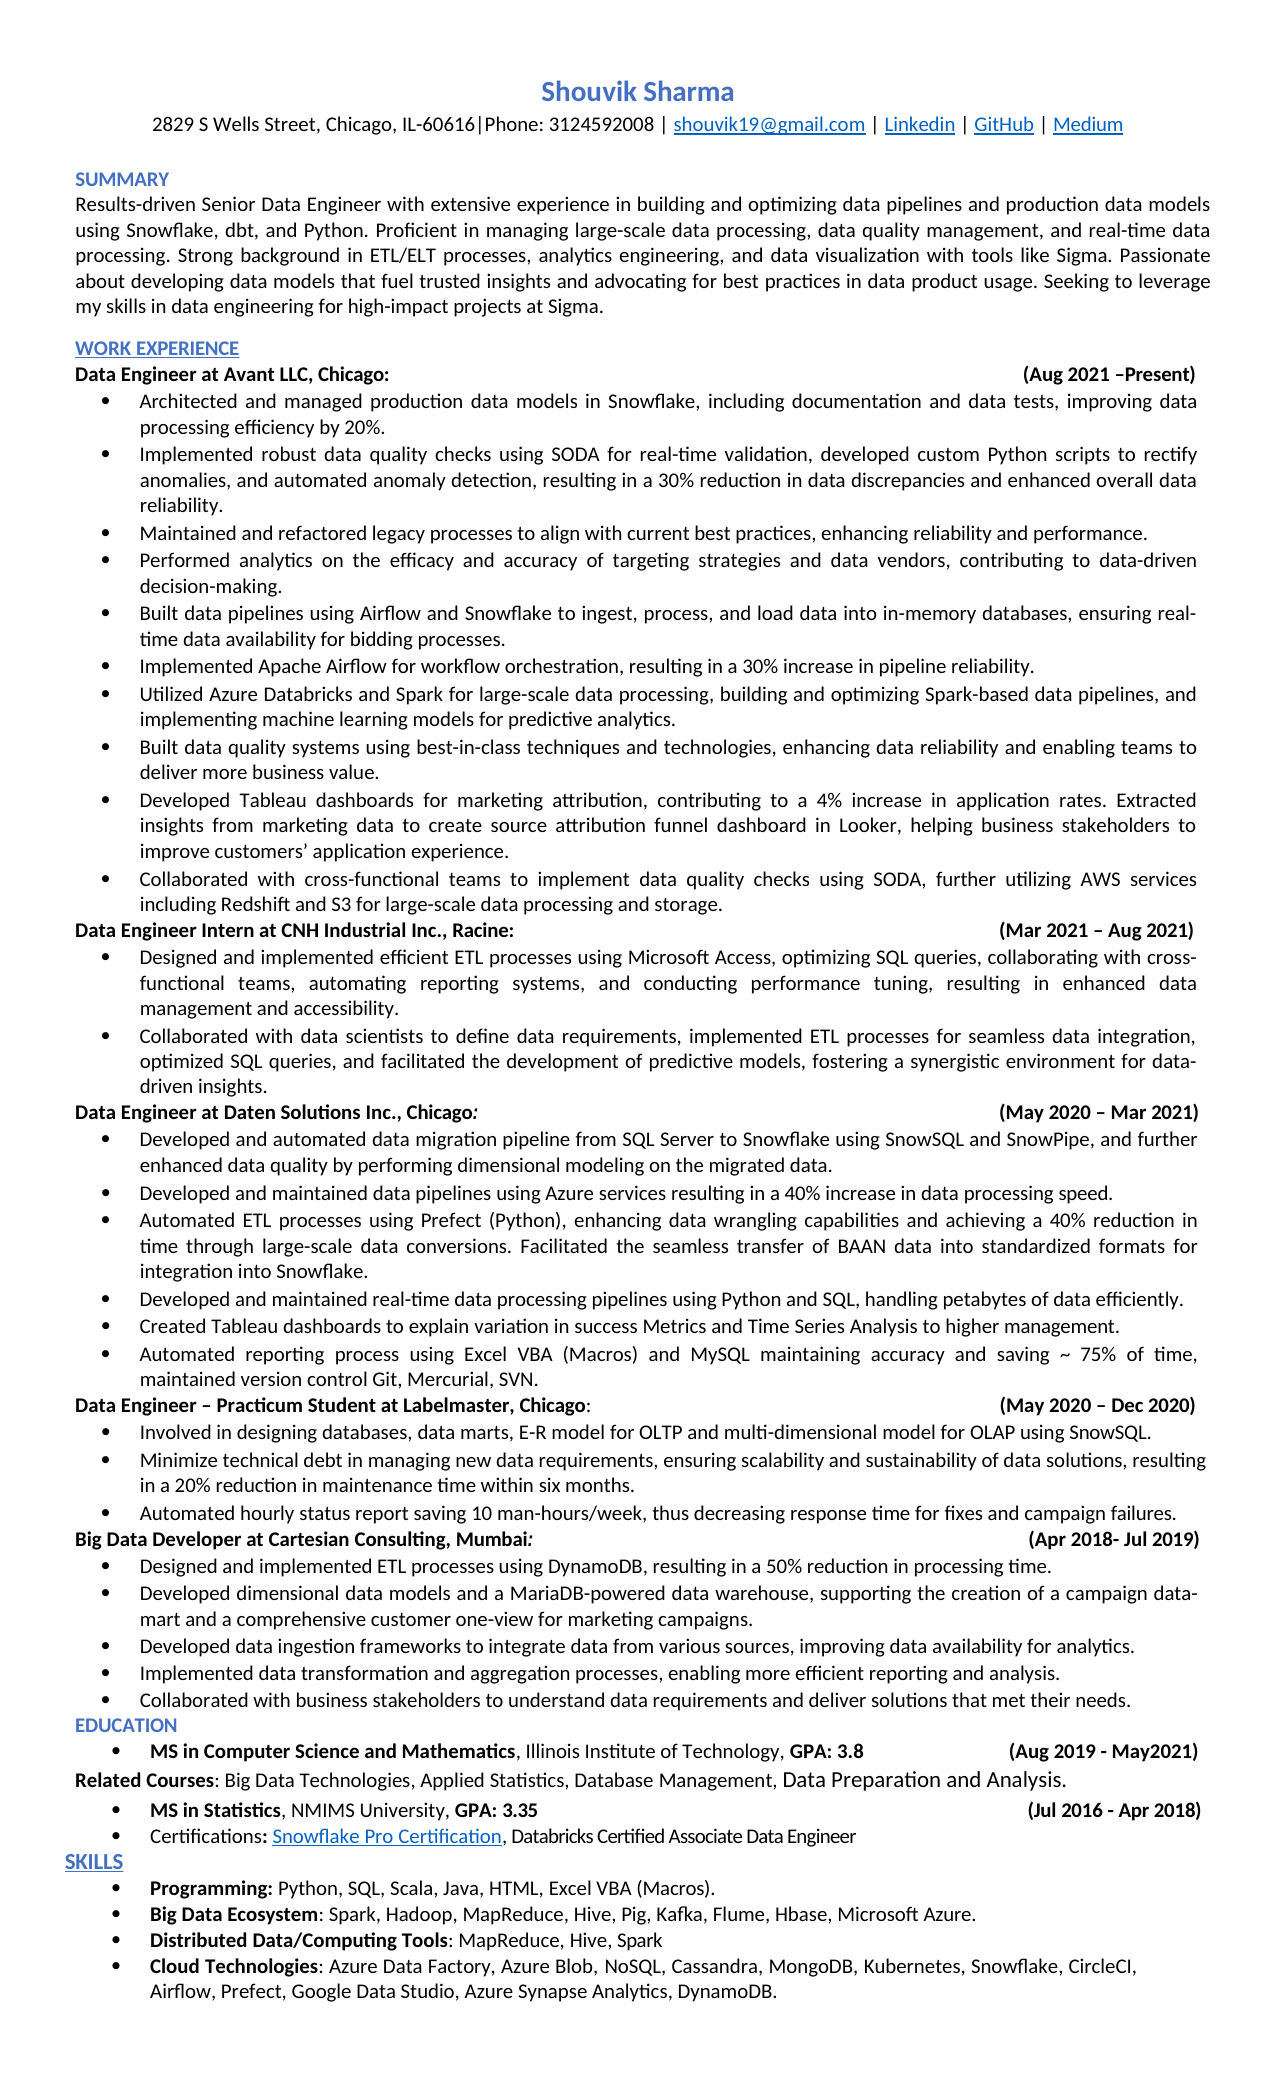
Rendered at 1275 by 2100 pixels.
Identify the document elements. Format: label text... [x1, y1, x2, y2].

list Developed and maintained real-time data processing pipelines using Python and SQL, handling petabytes of data efficiently. [102, 1286, 1199, 1311]
list Architected and managed production data models in Snowflake, including documentation and data tests, improving data processing efficiency by 20%. [102, 388, 1199, 439]
list Programming: Python, SQL, Scala, Java, HTML, Excel VBA (Macros). [112, 1874, 1225, 1900]
list Developed and automated data migration pipeline from SQL Server to Snowflake using SnowSQL and SnowPipe, and further enhanced data quality by performing dimensional modeling on the migrated data. [102, 1127, 1199, 1177]
list Maintained and refactored legacy processes to align with current best practices, enhancing reliability and performance. [102, 520, 1199, 545]
subtitle SUMMARY [75, 166, 1225, 192]
subtitle Data Engineer at Daten Solutions Inc., Chicago: (May 2020 – Mar 2021) [75, 1099, 1225, 1125]
list Cloud Technologies: Azure Data Factory, Azure Blob, NoSQL, Cassandra, MongoDB, Kubernetes, Snowflake, CircleCI, Airflow, Prefect, Google Data Studio, Azure Synapse Analytics, DynamoDB. [112, 1953, 1138, 2004]
list Automated reporting process using Excel VBA (Macros) and MySQL maintaining accuracy and saving ~ 75% of time, maintained version control Git, Mercurial, SVN. [102, 1341, 1199, 1392]
list Collaborated with data scientists to define data requirements, implemented ETL processes for seamless data integration, optimized SQL queries, and facilitated the development of predictive models, fostering a synergistic environment for data- driven insights. [102, 1023, 1199, 1099]
list Implemented Apache Airflow for workflow orchestration, resulting in a 30% increase in pipeline reliability. [102, 654, 1199, 679]
list Created Tableau dashboards to explain variation in success Metrics and Time Series Analysis to higher management. [102, 1313, 1225, 1339]
list Developed dimensional data models and a MariaDB-powered data warehouse, supporting the creation of a campaign data-mart and a comprehensive customer one-view for marketing campaigns. [102, 1580, 1199, 1631]
list Designed and implemented ETL processes using DynamoDB, resulting in a 50% reduction in processing time. [102, 1553, 1199, 1578]
list Minimize technical debt in managing new data requirements, ensuring scalability and sustainability of data solutions, resulting in a 20% reduction in maintenance time within six months. [102, 1447, 1225, 1498]
list Designed and implemented efficient ETL processes using Microsoft Access, optimizing SQL queries, collaborating with cross- functional teams, automating reporting systems, and conducting performance tuning, resulting in enhanced data management and accessibility. [102, 944, 1199, 1021]
subtitle Data Engineer at Avant LLC, Chicago: (Aug 2021 –Present) [75, 361, 1225, 386]
list Implemented data transformation and aggregation processes, enabling more efficient reporting and analysis. [102, 1660, 1199, 1686]
list Developed data ingestion frameworks to integrate data from various sources, improving data availability for analytics. [102, 1633, 1199, 1658]
subtitle Data Engineer – Practicum Student at Labelmaster, Chicago: (May 2020 – Dec 2020) [75, 1392, 1225, 1417]
subtitle EDUCATION [75, 1713, 1225, 1738]
list Performed analytics on the efficacy and accuracy of targeting strategies and data vendors, contributing to data-driven decision-making. [102, 548, 1199, 598]
text 2829 S Wells Street, Chicago, IL-60616|Phone: 3124592008 | shouvik19@gmail.com | Linkedin | GitHub | Medium [64, 112, 1211, 137]
list Developed and maintained data pipelines using Azure services resulting in a 40% increase in data processing speed. [102, 1180, 1225, 1205]
subtitle Data Engineer Intern at CNH Industrial Inc., Racine: (Mar 2021 – Aug 2021) [75, 917, 1225, 942]
list Built data quality systems using best-in-class techniques and technologies, enhancing data reliability and enabling teams to deliver more business value. [102, 734, 1199, 785]
list Distributed Data/Computing Tools: MapReduce, Hive, Spark [112, 1927, 1225, 1953]
text SKILLS [64, 1849, 1225, 1874]
list Built data pipelines using Airflow and Snowflake to ingest, process, and load data into in-memory databases, ensuring real-time data availability for bidding processes. [102, 601, 1199, 651]
list Involved in designing databases, data marts, E-R model for OLTP and multi-dimensional model for OLAP using SnowSQL. [102, 1419, 1225, 1445]
text WORK EXPERIENCE [75, 335, 1213, 361]
list MS in Statistics, NMIMS University, GPA: 3.35 (Jul 2016 - Apr 2018) [112, 1797, 1225, 1822]
list Big Data Ecosystem: Spark, Hadoop, MapReduce, Hive, Pig, Kafka, Flume, Hbase, Microsoft Azure. [112, 1900, 1225, 1927]
title Shouvik Sharma [65, 73, 1211, 109]
list Developed Tableau dashboards for marketing attribution, contributing to a 4% increase in application rates. Extracted insights from marketing data to create source attribution funnel dashboard in Looker, helping business stakeholders to improve customers’ application experience. [102, 787, 1199, 863]
list Collaborated with cross-functional teams to implement data quality checks using SODA, further utilizing AWS services including Redshift and S3 for large-scale data processing and storage. [102, 866, 1199, 917]
list Certifications: Snowflake Pro Certification, Databricks Certified Associate Data Engineer [112, 1823, 1225, 1848]
list Automated hourly status report saving 10 man-hours/week, thus decreasing response time for fixes and campaign failures. [102, 1500, 1225, 1525]
subtitle Big Data Developer at Cartesian Consulting, Mumbai: (Apr 2018- Jul 2019) [75, 1526, 1225, 1551]
text Results-driven Senior Data Engineer with extensive experience in building and optimizing data pipelines and production data models using Snowflake, dbt, and Python. Proficient in managing large-scale data processing, data quality management, and real-time data processing. Strong background in ETL/ELT processes, analytics engineering, and data visualization with tools like Sigma. Passionate about developing data models that fuel trusted insights and advocating for best practices in data product usage. Seeking to leverage my skills in data engineering for high-impact projects at Sigma. [75, 192, 1213, 319]
list MS in Computer Science and Mathematics, Illinois Institute of Technology, GPA: 3.8 (Aug 2019 - May2021) Related Courses: Big Data Technologies, Applied Statistics, Database Management, Data Preparation and Analysis. [75, 1738, 1201, 1793]
list Automated ETL processes using Prefect (Python), enhancing data wrangling capabilities and achieving a 40% reduction in time through large-scale data conversions. Facilitated the seamless transfer of BAAN data into standardized formats for integration into Snowflake. [102, 1207, 1199, 1284]
list Collaborated with business stakeholders to understand data requirements and deliver solutions that met their needs. [102, 1687, 1199, 1713]
list Utilized Azure Databricks and Spark for large-scale data processing, building and optimizing Spark-based data pipelines, and implementing machine learning models for predictive analytics. [102, 681, 1199, 732]
list Implemented robust data quality checks using SODA for real-time validation, developed custom Python scripts to rectify anomalies, and automated anomaly detection, resulting in a 30% reduction in data discrepancies and enhanced overall data reliability. [102, 442, 1199, 518]
